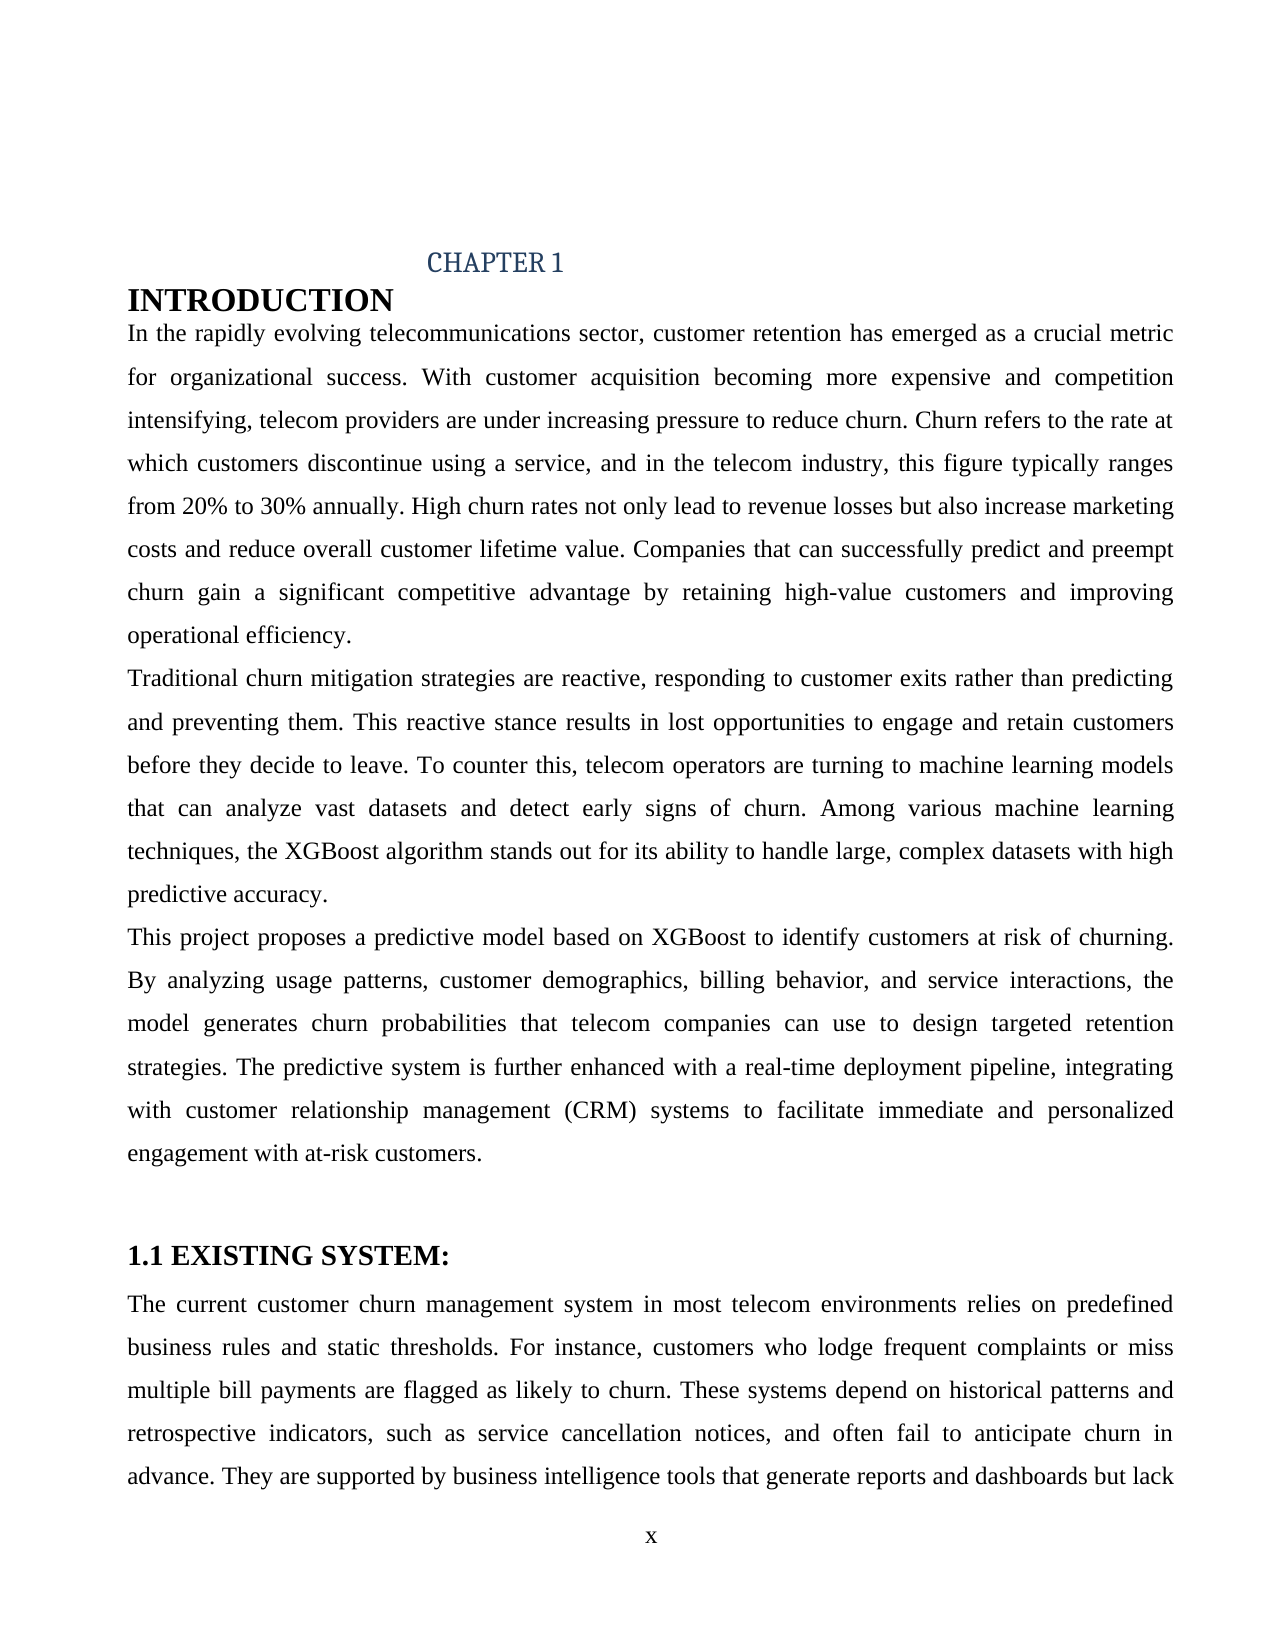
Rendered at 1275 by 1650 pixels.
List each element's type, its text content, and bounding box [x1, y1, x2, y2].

list Traditional churn mitigation strategies are reactive, responding to customer exits rather than predicting and preventing them. This reactive stance results in lost opportunities to engage and retain customers before they decide to leave. To counter this, telecom operators are turning to machine learning models that can analyze vast datasets and detect early signs of churn. Among various machine learning techniques, the XGBoost algorithm stands out for its ability to handle large, complex datasets with high predictive accuracy. [127, 663, 1175, 908]
list This project proposes a predictive model based on XGBoost to identify customers at risk of churning. By analyzing usage patterns, customer demographics, billing behavior, and service interactions, the model generates churn probabilities that telecom companies can use to design targeted retention strategies. The predictive system is further enhanced with a real-time deployment pipeline, integrating with customer relationship management (CRM) systems to facilitate immediate and personalized engagement with at-risk customers. [127, 922, 1175, 1167]
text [127, 1289, 1175, 1490]
list 1.1 EXISTING SYSTEM: [127, 1238, 1175, 1272]
text INTRODUCTION [127, 280, 1175, 318]
list In the rapidly evolving telecommunications sector, customer retention has emerged as a crucial metric for organizational success. With customer acquisition becoming more expensive and competition intensifying, telecom providers are under increasing pressure to reduce churn. Churn refers to the rate at which customers discontinue using a service, and in the telecom industry, this figure typically ranges from 20% to 30% annually. High churn rates not only lead to revenue losses but also increase marketing costs and reduce overall customer lifetime value. Companies that can successfully predict and preempt churn gain a significant competitive advantage by retaining high-value customers and improving operational efficiency. [127, 318, 1175, 649]
subtitle CHAPTER 1 [127, 247, 1175, 280]
